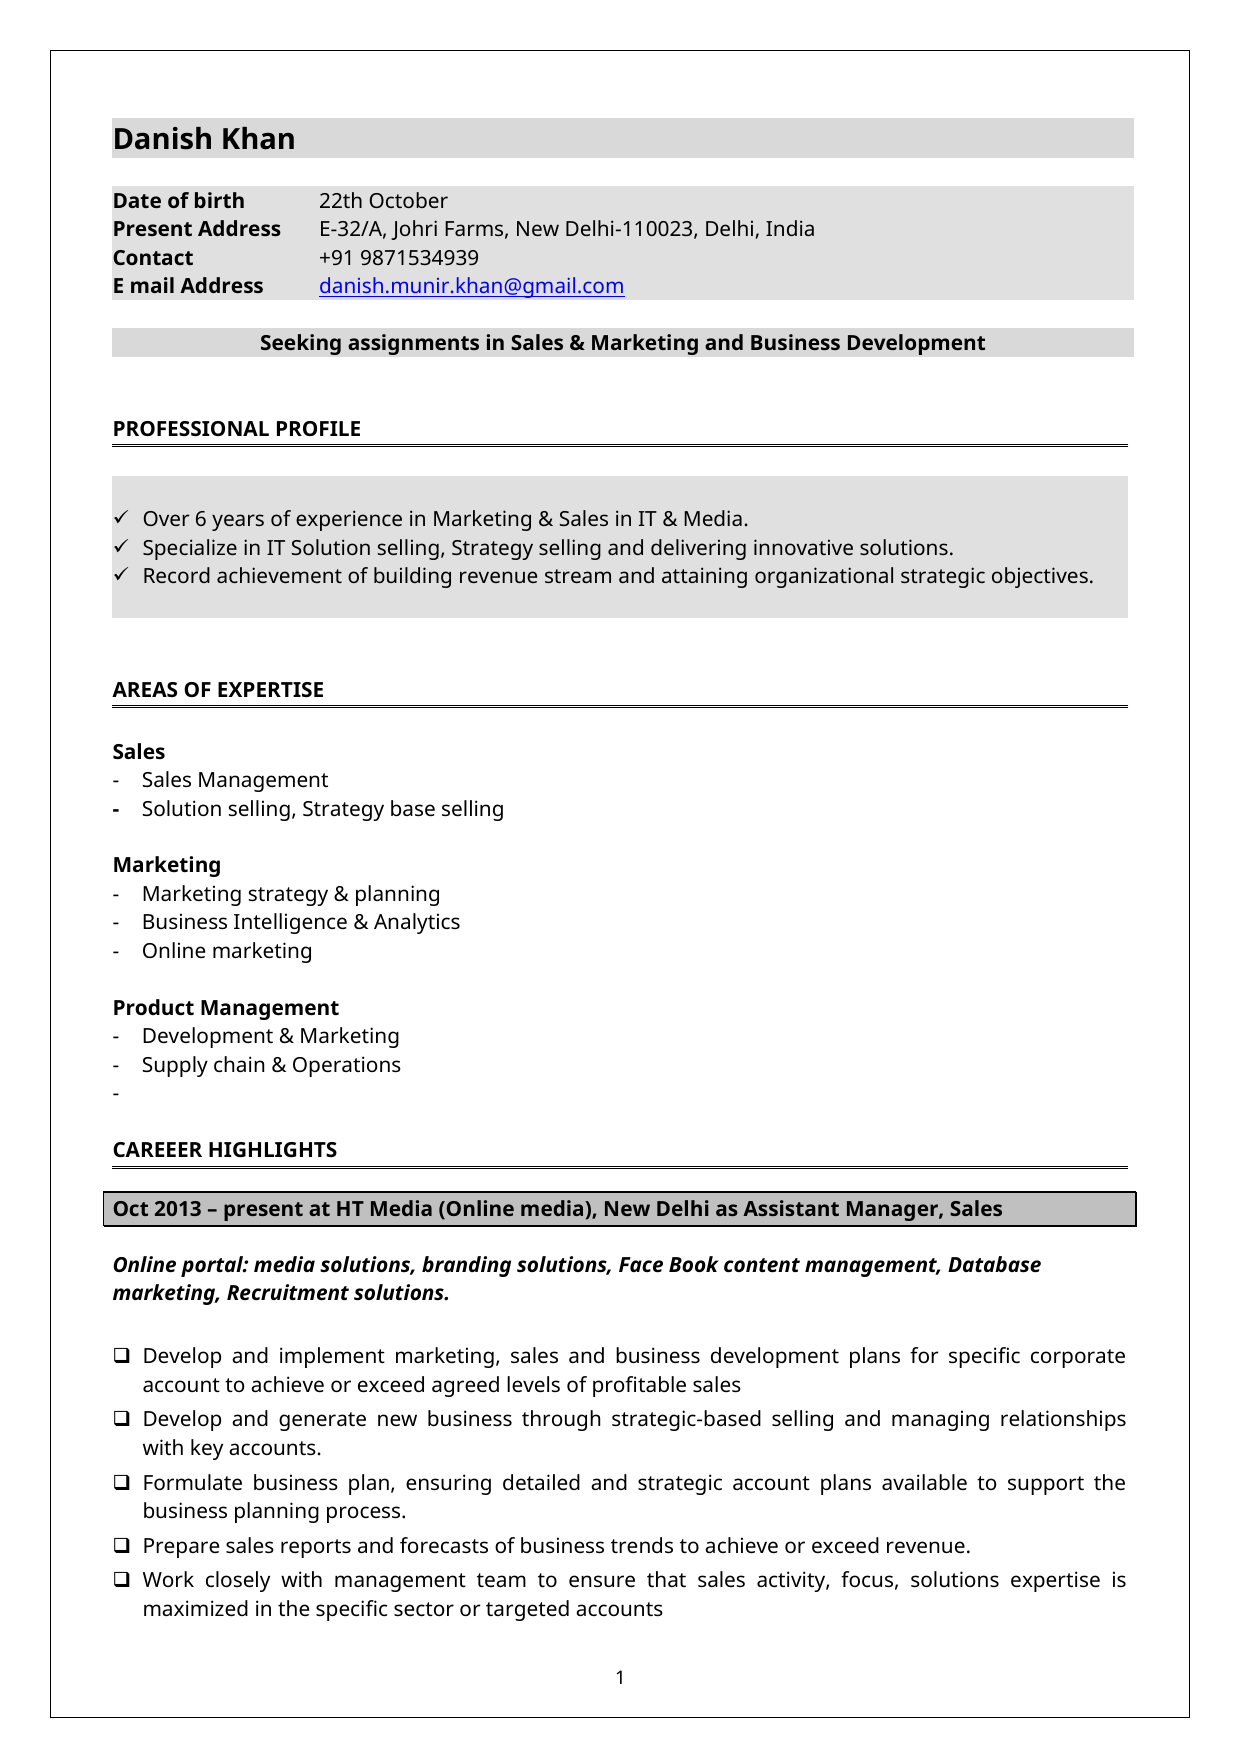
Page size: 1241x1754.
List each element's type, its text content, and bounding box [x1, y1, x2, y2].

text Date of birth 22th October [112, 186, 1134, 214]
text Product Management [112, 993, 1128, 1021]
text Seeking assignments in Sales & Marketing and Business Development [112, 328, 1134, 357]
text Contact +91 9871534939 [112, 243, 1134, 271]
text Sales [112, 737, 1128, 765]
list Over 6 years of experience in Marketing & Sales in IT & Media. [112, 504, 1128, 533]
text Oct 2013 – present at HT Media (Online media), New Delhi as Assistant Manager, Sales [104, 1193, 1135, 1225]
text E mail Address danish.munir.khan@gmail.com [112, 271, 1134, 300]
subtitle CAREEER HIGHLIGHTS [112, 1135, 1128, 1166]
text AREAS OF EXPERTISE [112, 675, 1128, 705]
text Danish Khan [112, 118, 1134, 158]
list Business Intelligence & Analytics [112, 907, 1128, 936]
list Develop and generate new business through strategic-based selling and managing relationships with key accounts. [112, 1404, 1128, 1461]
subtitle PROFESSIONAL PROFILE [112, 414, 1128, 444]
list Sales Management [112, 765, 1128, 794]
list Prepare sales reports and forecasts of business trends to achieve or exceed revenue. [112, 1531, 1128, 1559]
list Work closely with management team to ensure that sales activity, focus, solutions expertise is maximized in the specific sector or targeted accounts [112, 1565, 1128, 1622]
list Marketing strategy & planning [112, 879, 1128, 907]
list Supply chain & Operations [112, 1050, 1128, 1078]
list Specialize in IT Solution selling, Strategy selling and delivering innovative solutions. [112, 533, 1128, 561]
text Present Address E-32/A, Johri Farms, New Delhi-110023, Delhi, India [112, 214, 1134, 243]
list Online marketing [112, 936, 1128, 964]
list Develop and implement marketing, sales and business development plans for specific corporate account to achieve or exceed agreed levels of profitable sales [112, 1341, 1128, 1398]
text Marketing [112, 851, 1128, 879]
list Solution selling, Strategy base selling [112, 794, 1128, 822]
text Online portal: media solutions, branding solutions, Face Book content management, Database marketing, Recruitment solutions. [112, 1250, 1127, 1307]
list Record achievement of building revenue stream and attaining organizational strategic objectives. [112, 561, 1128, 589]
list Formulate business plan, ensuring detailed and strategic account plans available to support the business planning process. [112, 1468, 1128, 1524]
list Development & Marketing [112, 1021, 1128, 1050]
